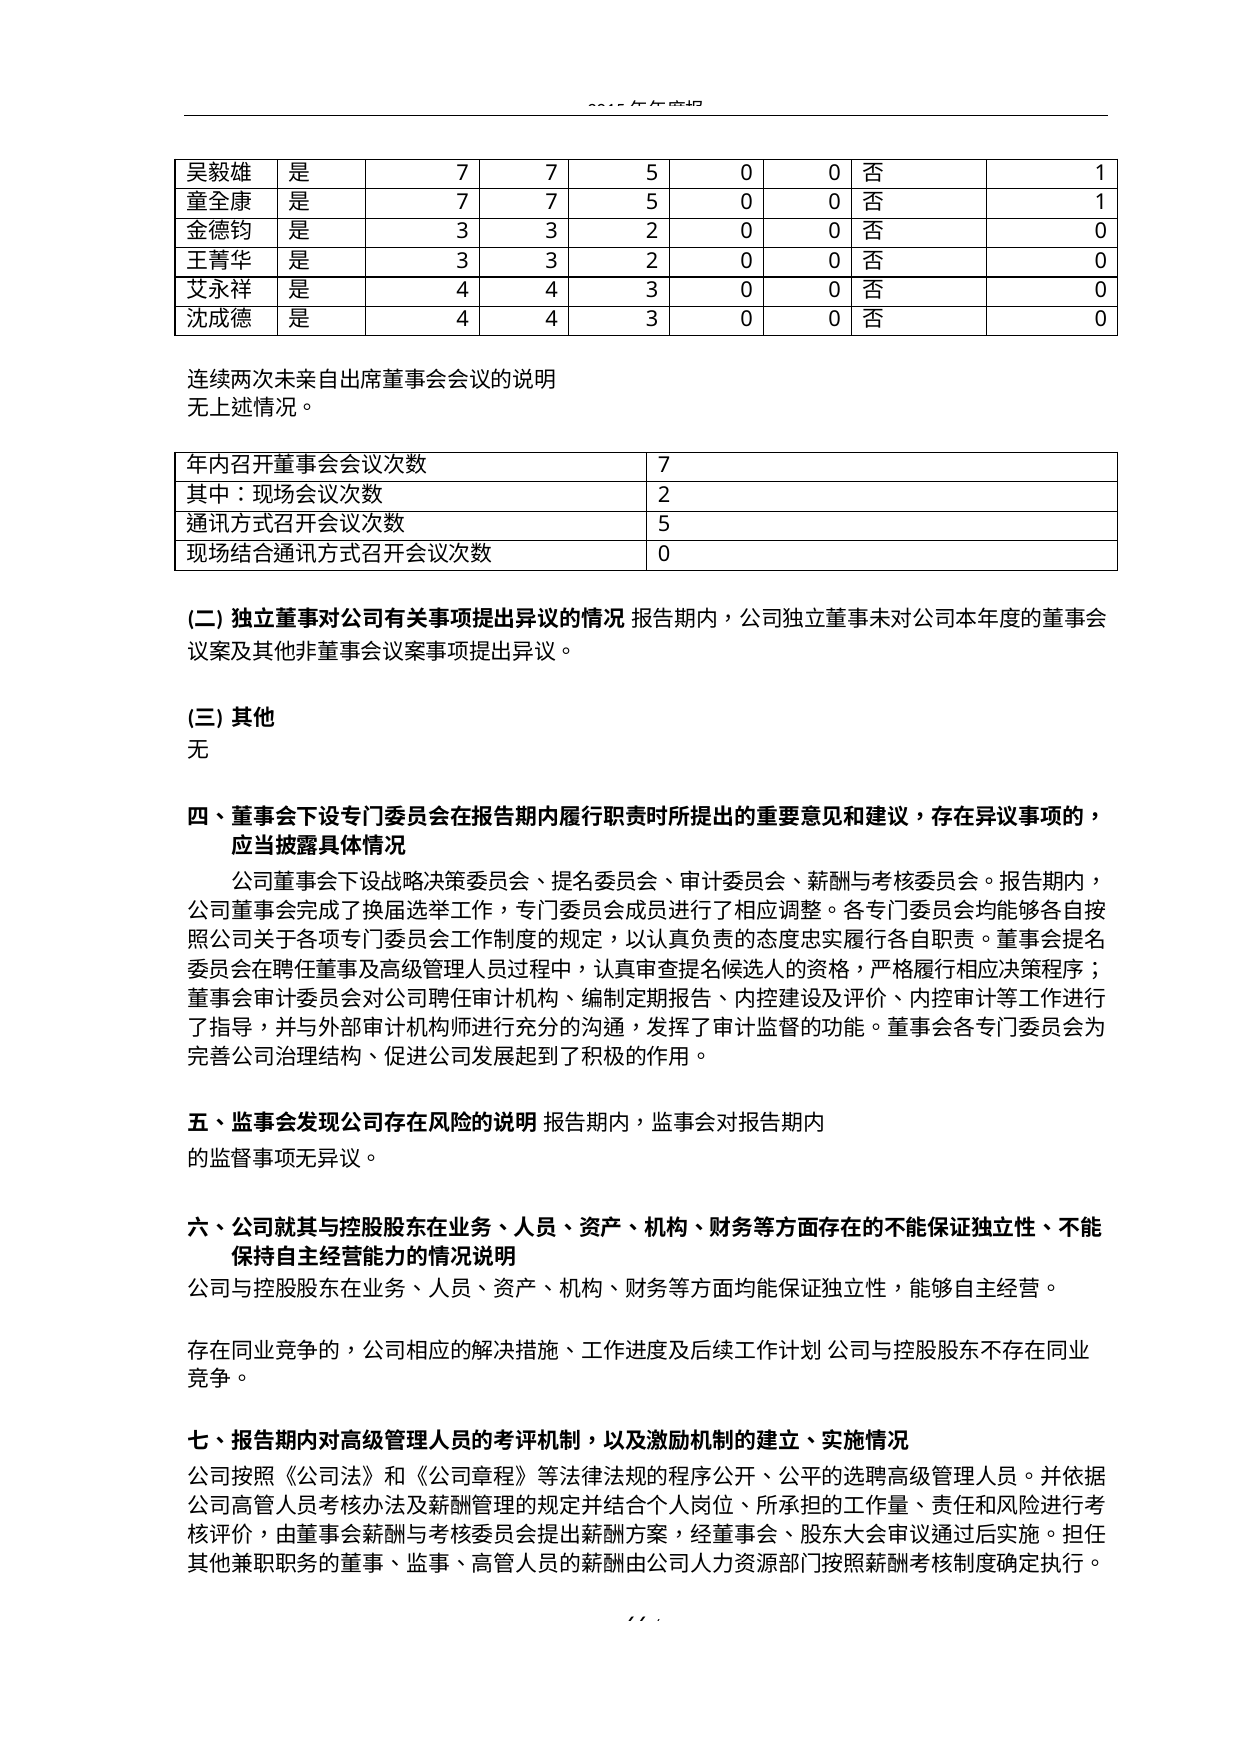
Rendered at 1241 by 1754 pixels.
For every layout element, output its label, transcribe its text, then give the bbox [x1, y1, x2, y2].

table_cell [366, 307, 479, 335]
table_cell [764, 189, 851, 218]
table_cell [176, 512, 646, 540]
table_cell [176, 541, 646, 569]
text 公司董事会下设战略决策委员会、提名委员会、审计委员会、薪酬与考核委员会。报告期内， 公司董事会完成了换届选举工作，专门委员会成员进行了相应调整。各专门委员会均能够各自按 照公司关于各项专门委员会工作制度的规定，以认真负责的态度忠实履行各自职责。董事会提名 委员会在聘任董事及高级管理人员过程中，认真审查提名候选人的资格，严格履行相应决策程序； 董事会审计委员会对公司聘任审计机构、编制定期报告、内控建设及评价、内控审计等工作进行 了指导，并与外部审计机构师进行充分的沟通，发挥了审计监督的功能。董事会各专门委员会为 完善公司治理结构、促进公司发展起到了积极的作用。 [187, 866, 1108, 1071]
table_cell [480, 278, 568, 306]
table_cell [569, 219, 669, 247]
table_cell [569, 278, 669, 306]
subtitle 四、董事会下设专门委员会在报告期内履行职责时所提出的重要意见和建议，存在异议事项的， 应当披露具体情况 [187, 801, 1132, 860]
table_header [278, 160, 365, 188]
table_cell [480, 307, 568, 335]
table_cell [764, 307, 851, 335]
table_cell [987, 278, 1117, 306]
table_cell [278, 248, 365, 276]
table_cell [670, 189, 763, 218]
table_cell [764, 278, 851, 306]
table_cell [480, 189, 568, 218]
text 连续两次未亲自出席董事会会议的说明 无上述情况。 [187, 365, 583, 421]
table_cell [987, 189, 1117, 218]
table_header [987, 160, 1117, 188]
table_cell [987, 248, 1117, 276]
subtitle (三) 其他 无 [187, 702, 277, 764]
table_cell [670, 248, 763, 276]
text (二) 独立董事对公司有关事项提出异议的情况 报告期内，公司独立董事未对公司本年度的董事会议案及其他非董事会议案事项提出异议。 [187, 603, 1108, 665]
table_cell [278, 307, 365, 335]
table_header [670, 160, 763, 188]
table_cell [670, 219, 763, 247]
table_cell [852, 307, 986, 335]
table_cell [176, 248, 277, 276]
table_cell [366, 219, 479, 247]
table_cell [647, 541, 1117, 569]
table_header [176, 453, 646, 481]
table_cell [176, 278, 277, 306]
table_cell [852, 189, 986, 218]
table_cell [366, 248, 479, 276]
text 公司与控股股东在业务、人员、资产、机构、财务等方面均能保证独立性，能够自主经营。 [187, 1273, 1108, 1303]
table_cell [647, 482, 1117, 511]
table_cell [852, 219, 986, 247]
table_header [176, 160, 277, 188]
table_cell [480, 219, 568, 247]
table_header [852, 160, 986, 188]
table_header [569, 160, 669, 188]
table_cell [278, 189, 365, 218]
text 存在同业竞争的，公司相应的解决措施、工作进度及后续工作计划 公司与控股股东不存在同业竞争。 [187, 1335, 1108, 1392]
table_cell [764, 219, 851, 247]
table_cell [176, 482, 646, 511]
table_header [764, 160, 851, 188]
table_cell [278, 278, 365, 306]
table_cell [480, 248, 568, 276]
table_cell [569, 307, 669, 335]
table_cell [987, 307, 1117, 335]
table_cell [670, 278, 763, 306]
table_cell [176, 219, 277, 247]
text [187, 1461, 1107, 1578]
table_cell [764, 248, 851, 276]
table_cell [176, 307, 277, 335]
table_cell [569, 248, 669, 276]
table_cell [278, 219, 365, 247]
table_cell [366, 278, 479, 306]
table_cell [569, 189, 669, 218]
text 五、监事会发现公司存在风险的说明 报告期内，监事会对报告期内的监督事项无异议。 [187, 1107, 826, 1173]
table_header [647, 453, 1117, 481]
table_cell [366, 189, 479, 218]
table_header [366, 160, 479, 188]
subtitle 七、报告期内对高级管理人员的考评机制，以及激励机制的建立、实施情况 [187, 1425, 1108, 1455]
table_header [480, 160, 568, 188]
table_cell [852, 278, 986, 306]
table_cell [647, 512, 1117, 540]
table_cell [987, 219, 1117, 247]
subtitle 六、公司就其与控股股东在业务、人员、资产、机构、财务等方面存在的不能保证独立性、不能 保持自主经营能力的情况说明 [187, 1213, 1108, 1270]
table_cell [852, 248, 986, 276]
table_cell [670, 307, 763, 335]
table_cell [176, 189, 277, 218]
